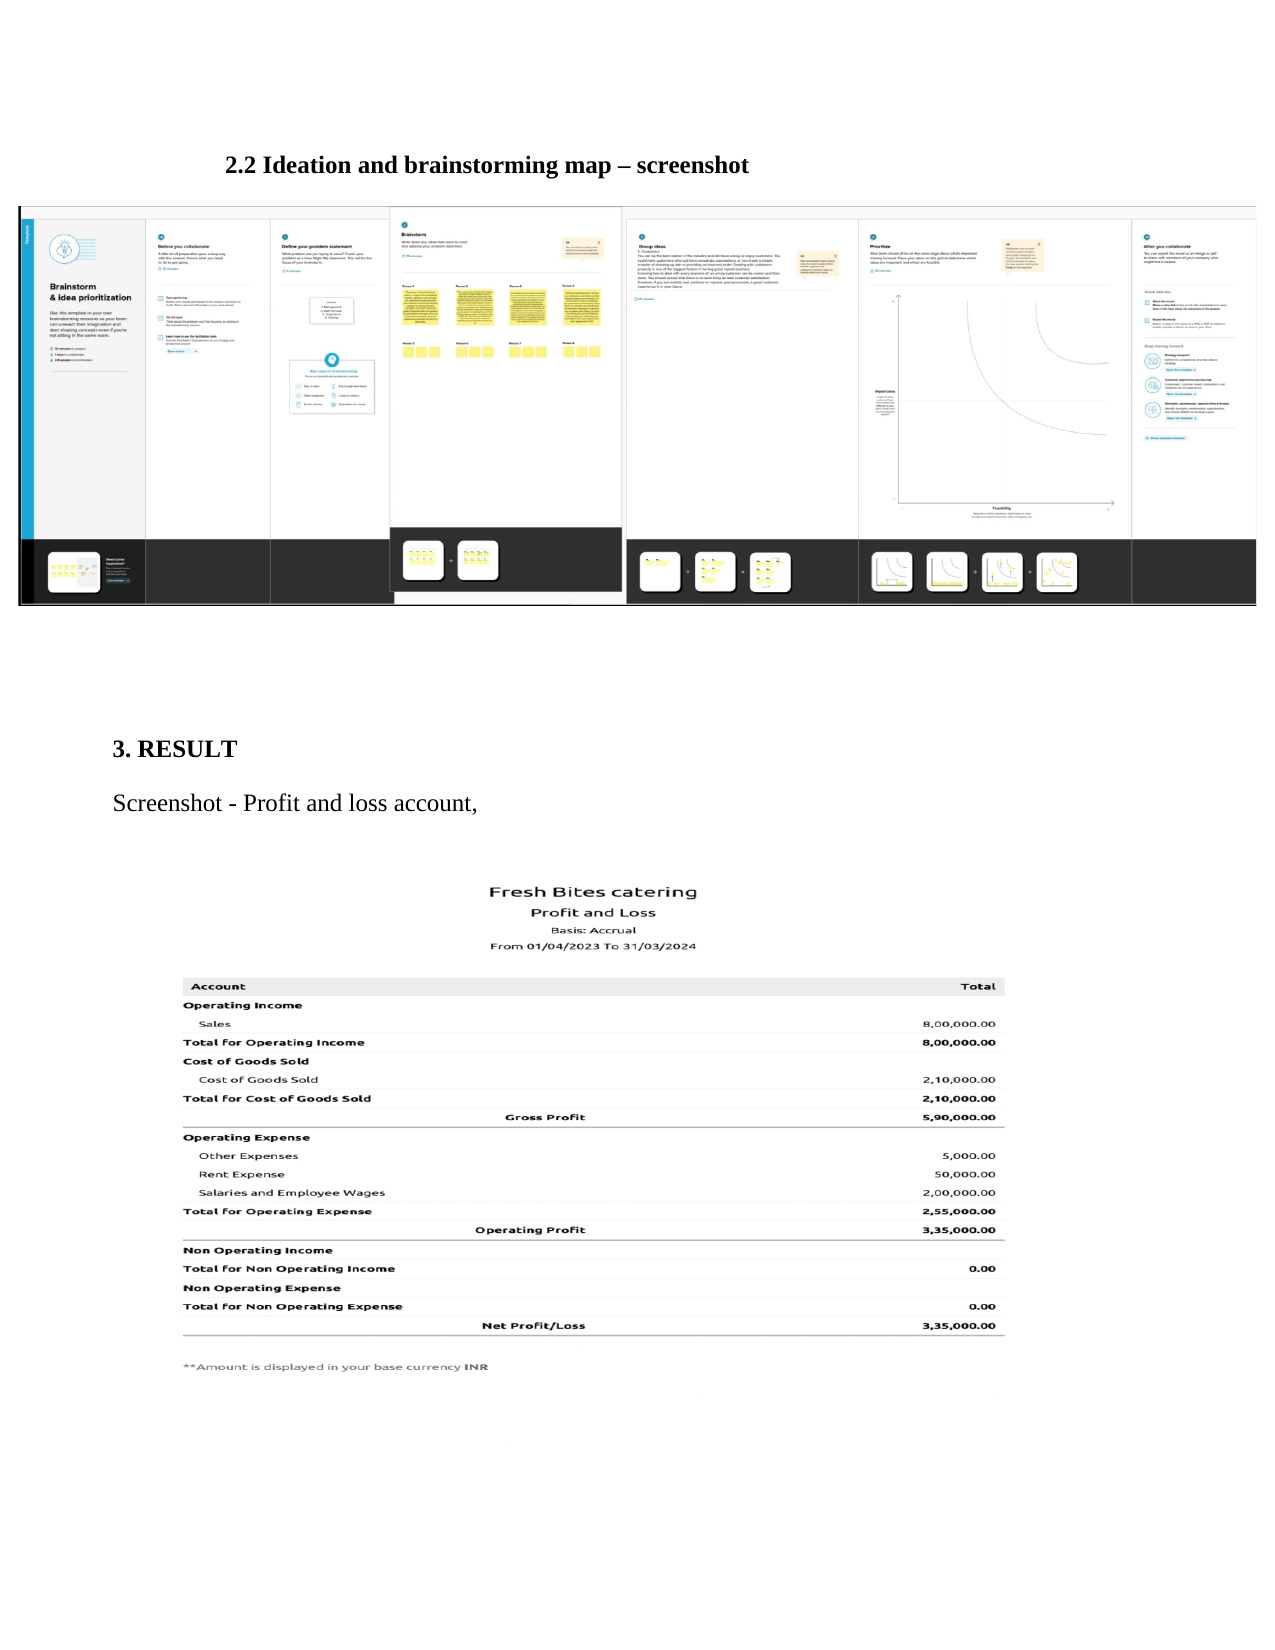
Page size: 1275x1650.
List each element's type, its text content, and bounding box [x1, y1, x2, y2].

list 2.2 Ideation and brainstorming map – screenshot [225, 150, 1125, 179]
picture [112, 841, 1035, 1485]
picture [18, 206, 1257, 606]
text Screenshot - Profit and loss account, [112, 788, 1125, 817]
text 3. RESULT [112, 734, 1125, 763]
